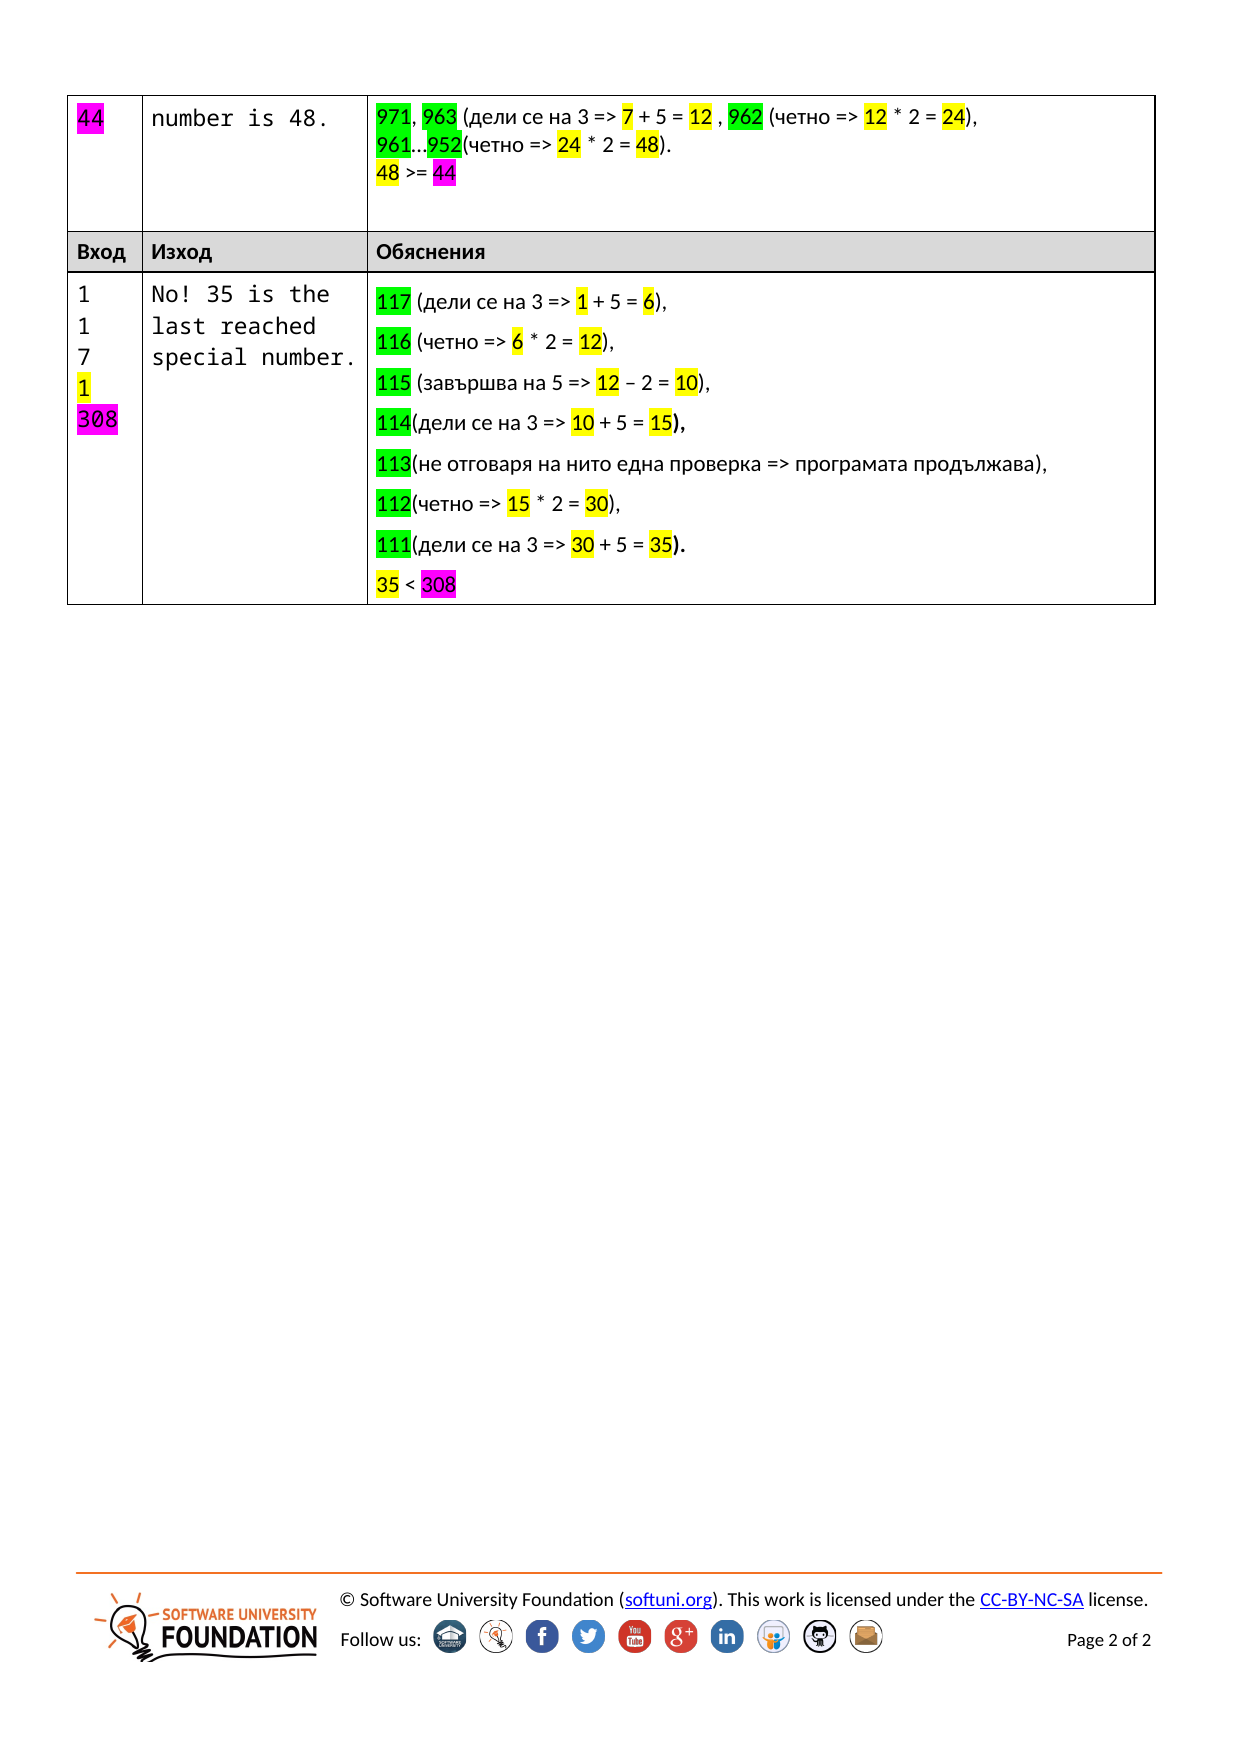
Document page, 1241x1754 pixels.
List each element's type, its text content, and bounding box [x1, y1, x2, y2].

picture [664, 1620, 698, 1653]
table_cell Yes! Control number was reached! Current special number is 48. [143, 96, 367, 231]
picture [479, 1620, 513, 1653]
picture [803, 1620, 837, 1653]
table_cell Вход [68, 232, 142, 271]
picture [572, 1620, 605, 1653]
picture [433, 1620, 467, 1653]
table_cell 1 1 7 1 308 [68, 273, 142, 604]
picture [849, 1620, 883, 1653]
table_cell Изход [143, 232, 367, 271]
picture [757, 1620, 790, 1653]
picture [710, 1620, 744, 1653]
picture [525, 1620, 559, 1653]
picture [93, 1592, 317, 1662]
table_cell No! 35 is the last reached special number. [143, 273, 367, 604]
picture [618, 1620, 652, 1653]
table_cell 9 7 3 2 44 [68, 96, 142, 231]
table_cell Обяснения [368, 232, 1154, 271]
table_cell 117 (дели се на 3 => 1 + 5 = 6), 116 (четно => 6 * 2 = 12), 115 (завършва на 5 => 12 – 2 = 10), 114(дели се на 3 => 10 + 5 = 15), 113(не отговаря на нито една проверка => програмата продължава), 112(четно => 15 * 2 = 30), 111(дели се на 3 => 30 + 5 = 35). 35 < 308 [368, 273, 1154, 604]
